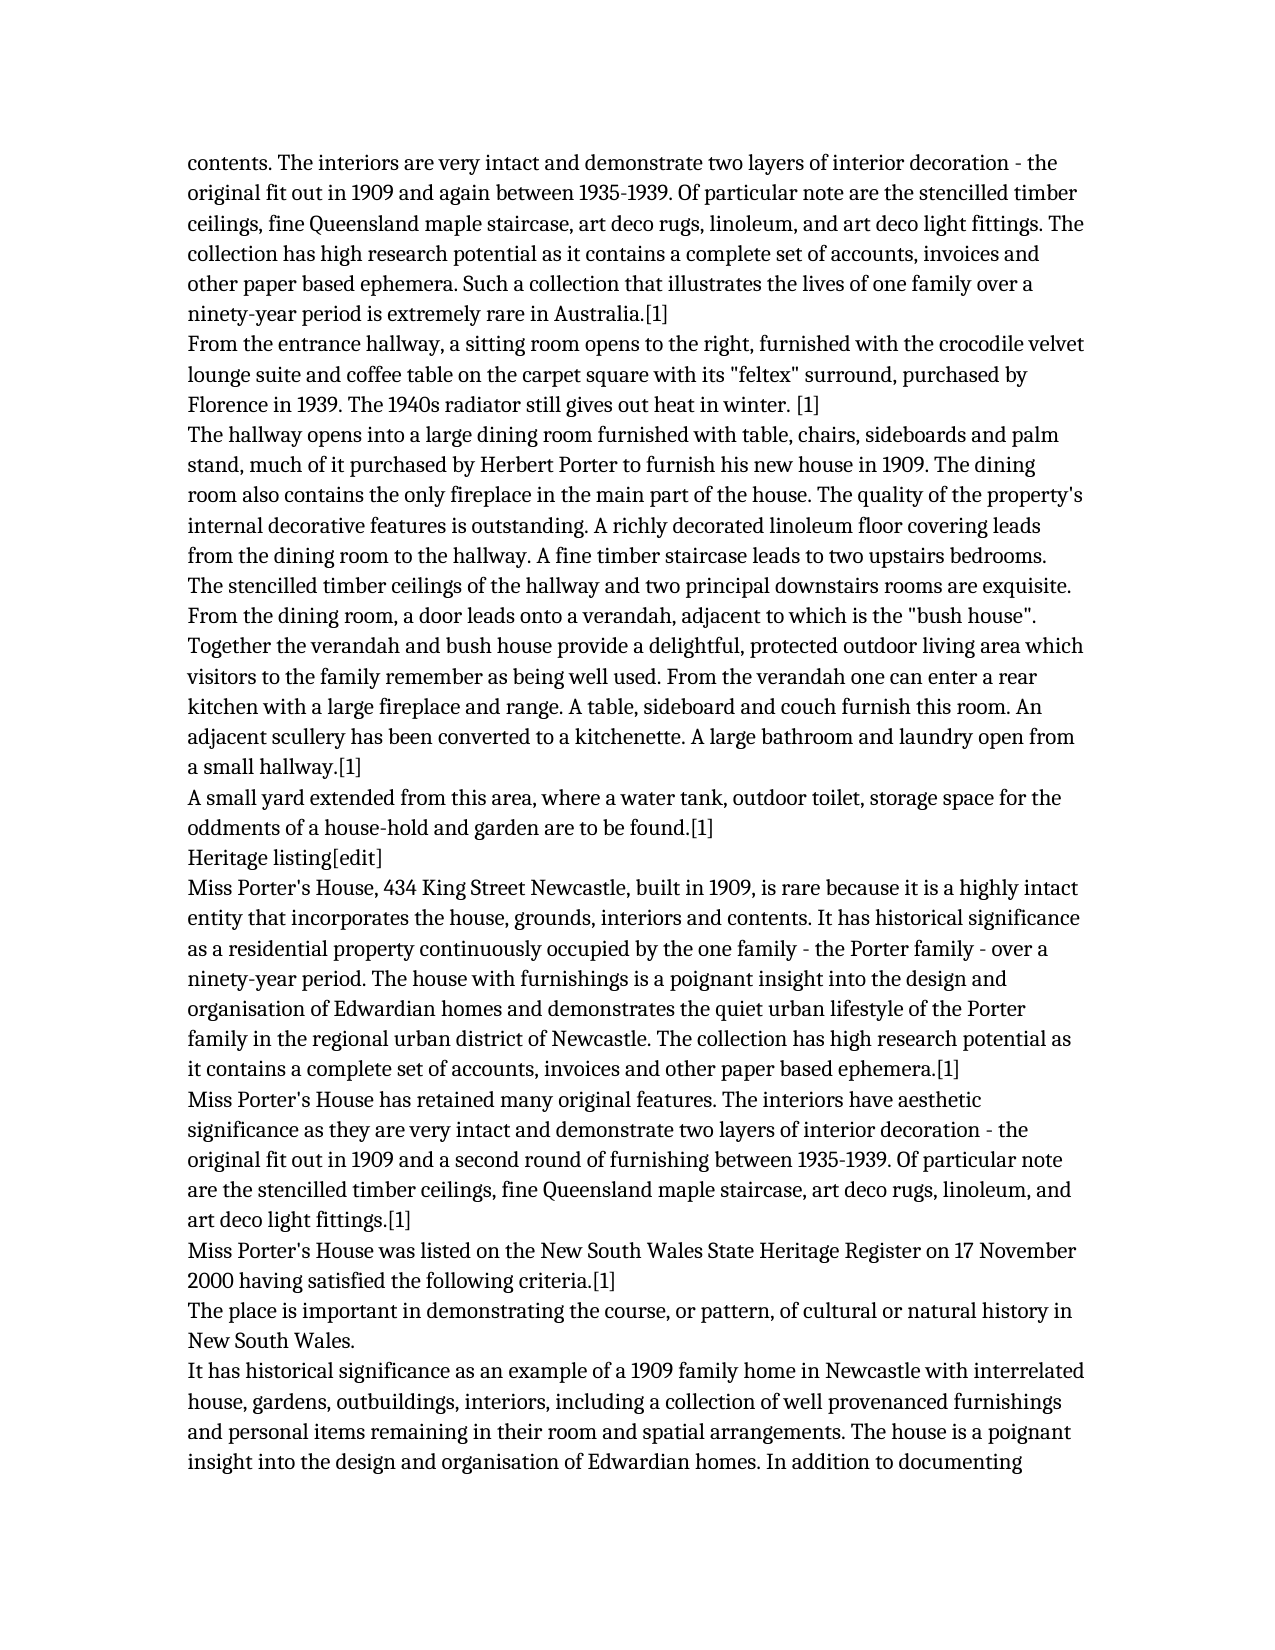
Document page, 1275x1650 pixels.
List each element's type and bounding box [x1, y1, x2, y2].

text [187, 150, 1087, 1475]
